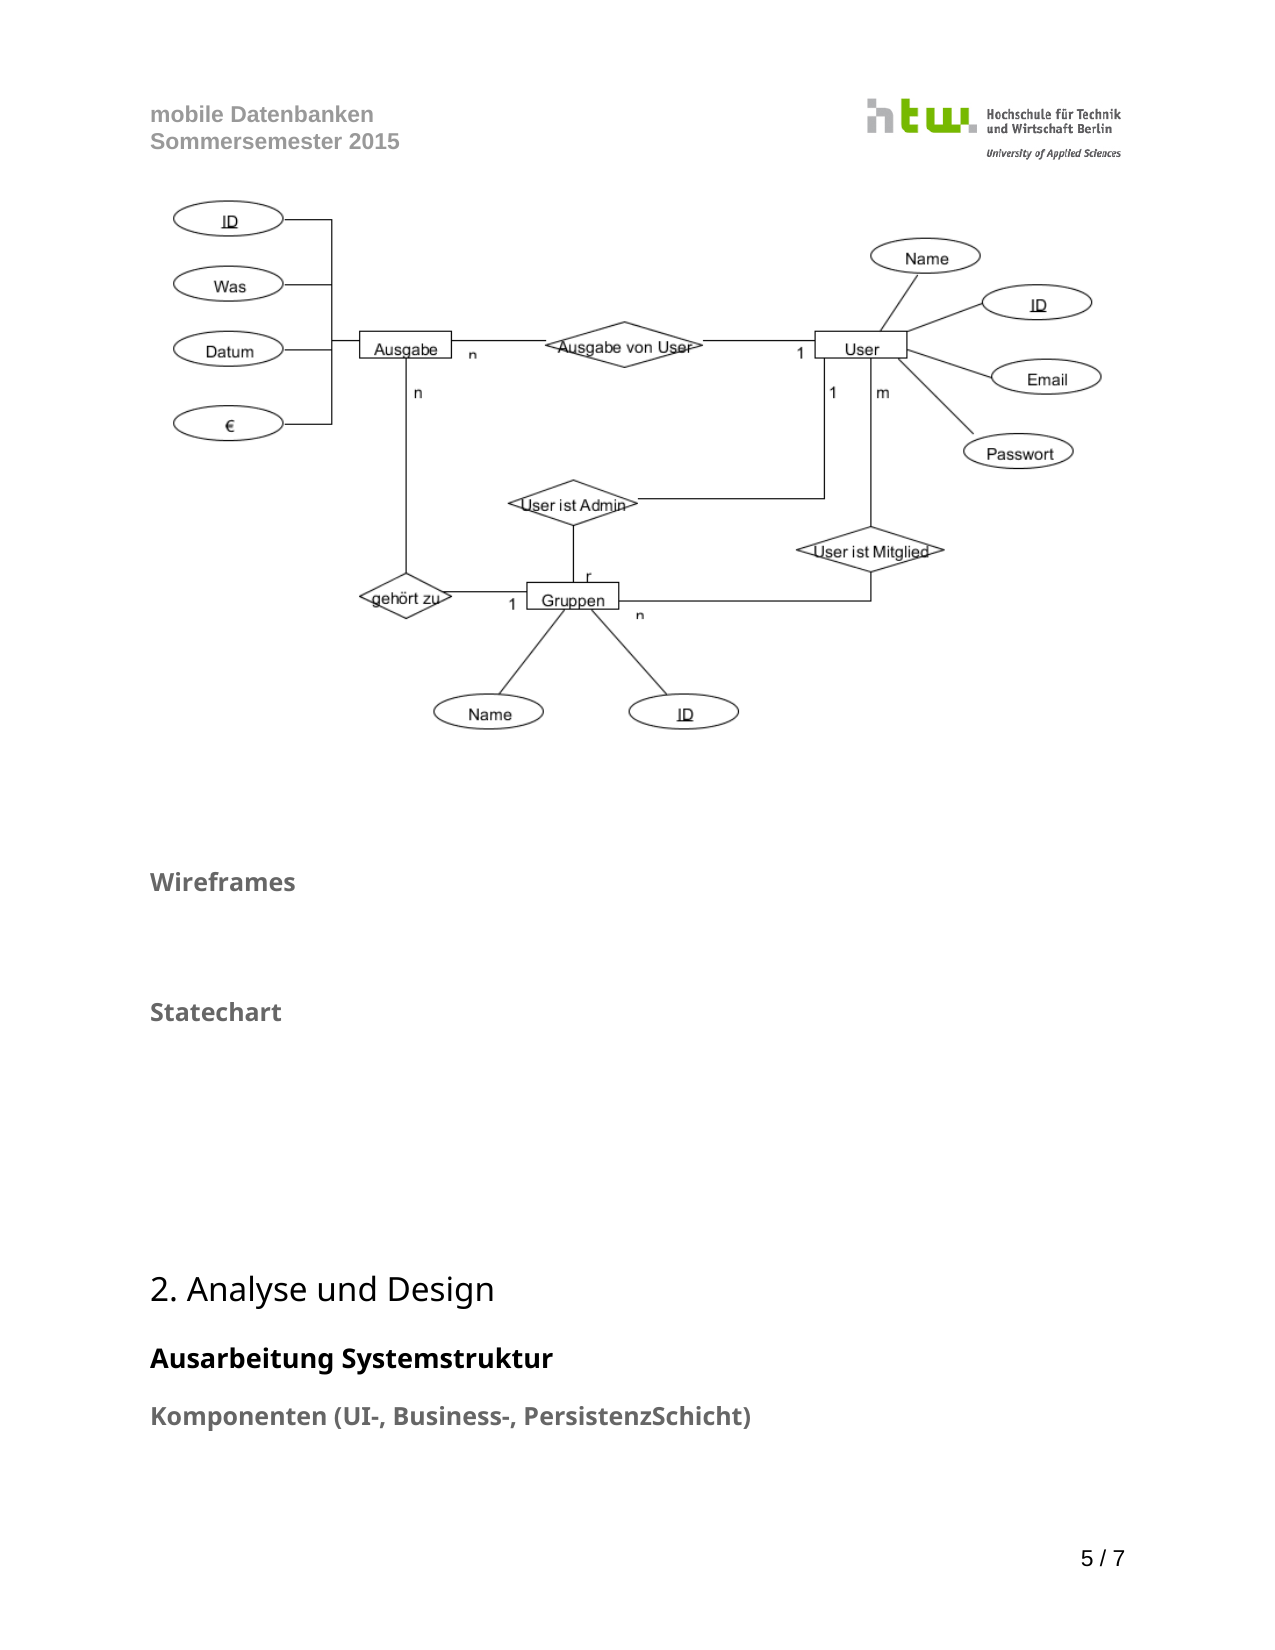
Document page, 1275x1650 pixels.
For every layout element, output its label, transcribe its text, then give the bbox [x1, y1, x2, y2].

picture [867, 98, 1122, 162]
picture [150, 168, 1125, 754]
subtitle 2. Analyse und Design [150, 1266, 1125, 1312]
subtitle Komponenten (UI-, Business-, PersistenzSchicht) [150, 1398, 1125, 1432]
subtitle Ausarbeitung Systemstruktur [150, 1339, 1125, 1376]
subtitle Wireframes [150, 865, 1125, 899]
text Statechart [150, 995, 1125, 1029]
